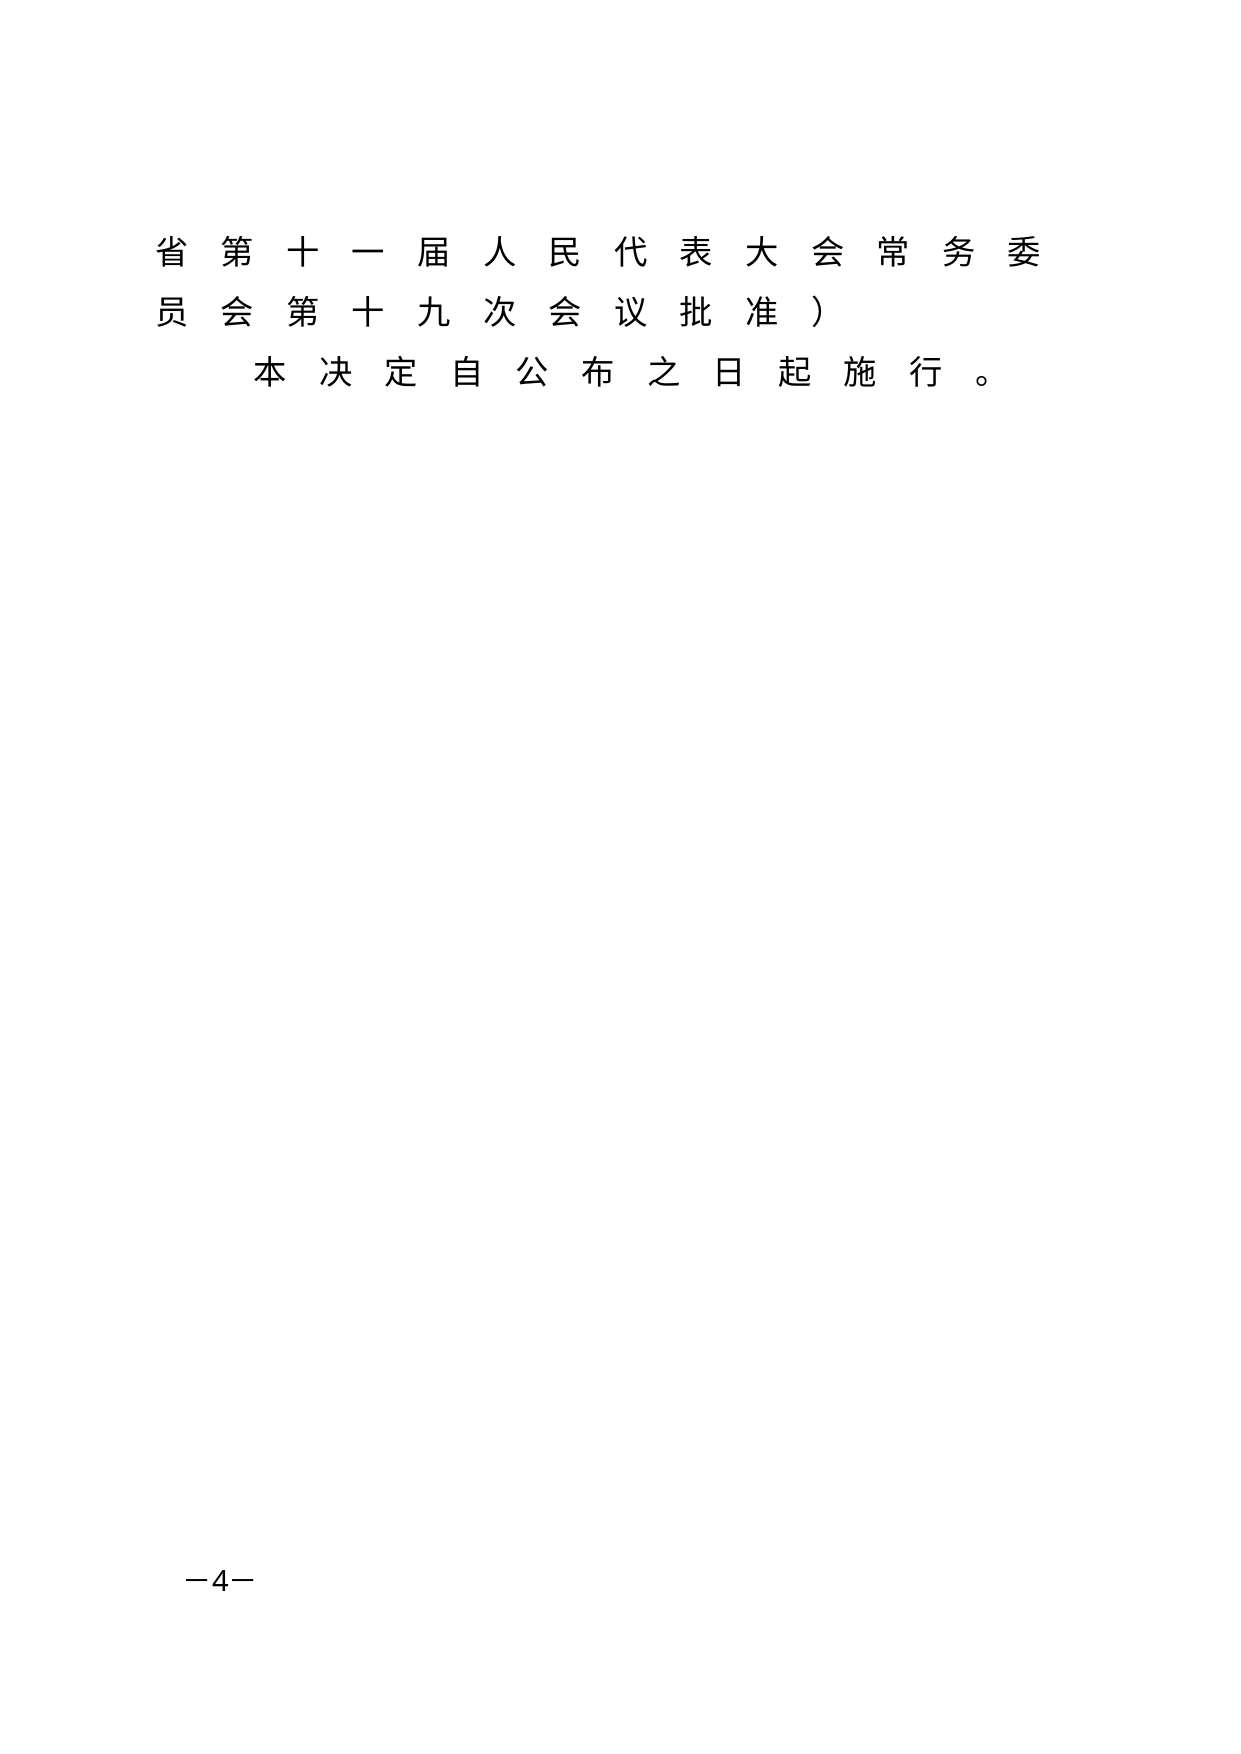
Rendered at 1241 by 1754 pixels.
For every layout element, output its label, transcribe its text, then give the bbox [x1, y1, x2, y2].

list 本决定自公布之日起施行。 [155, 340, 1073, 400]
